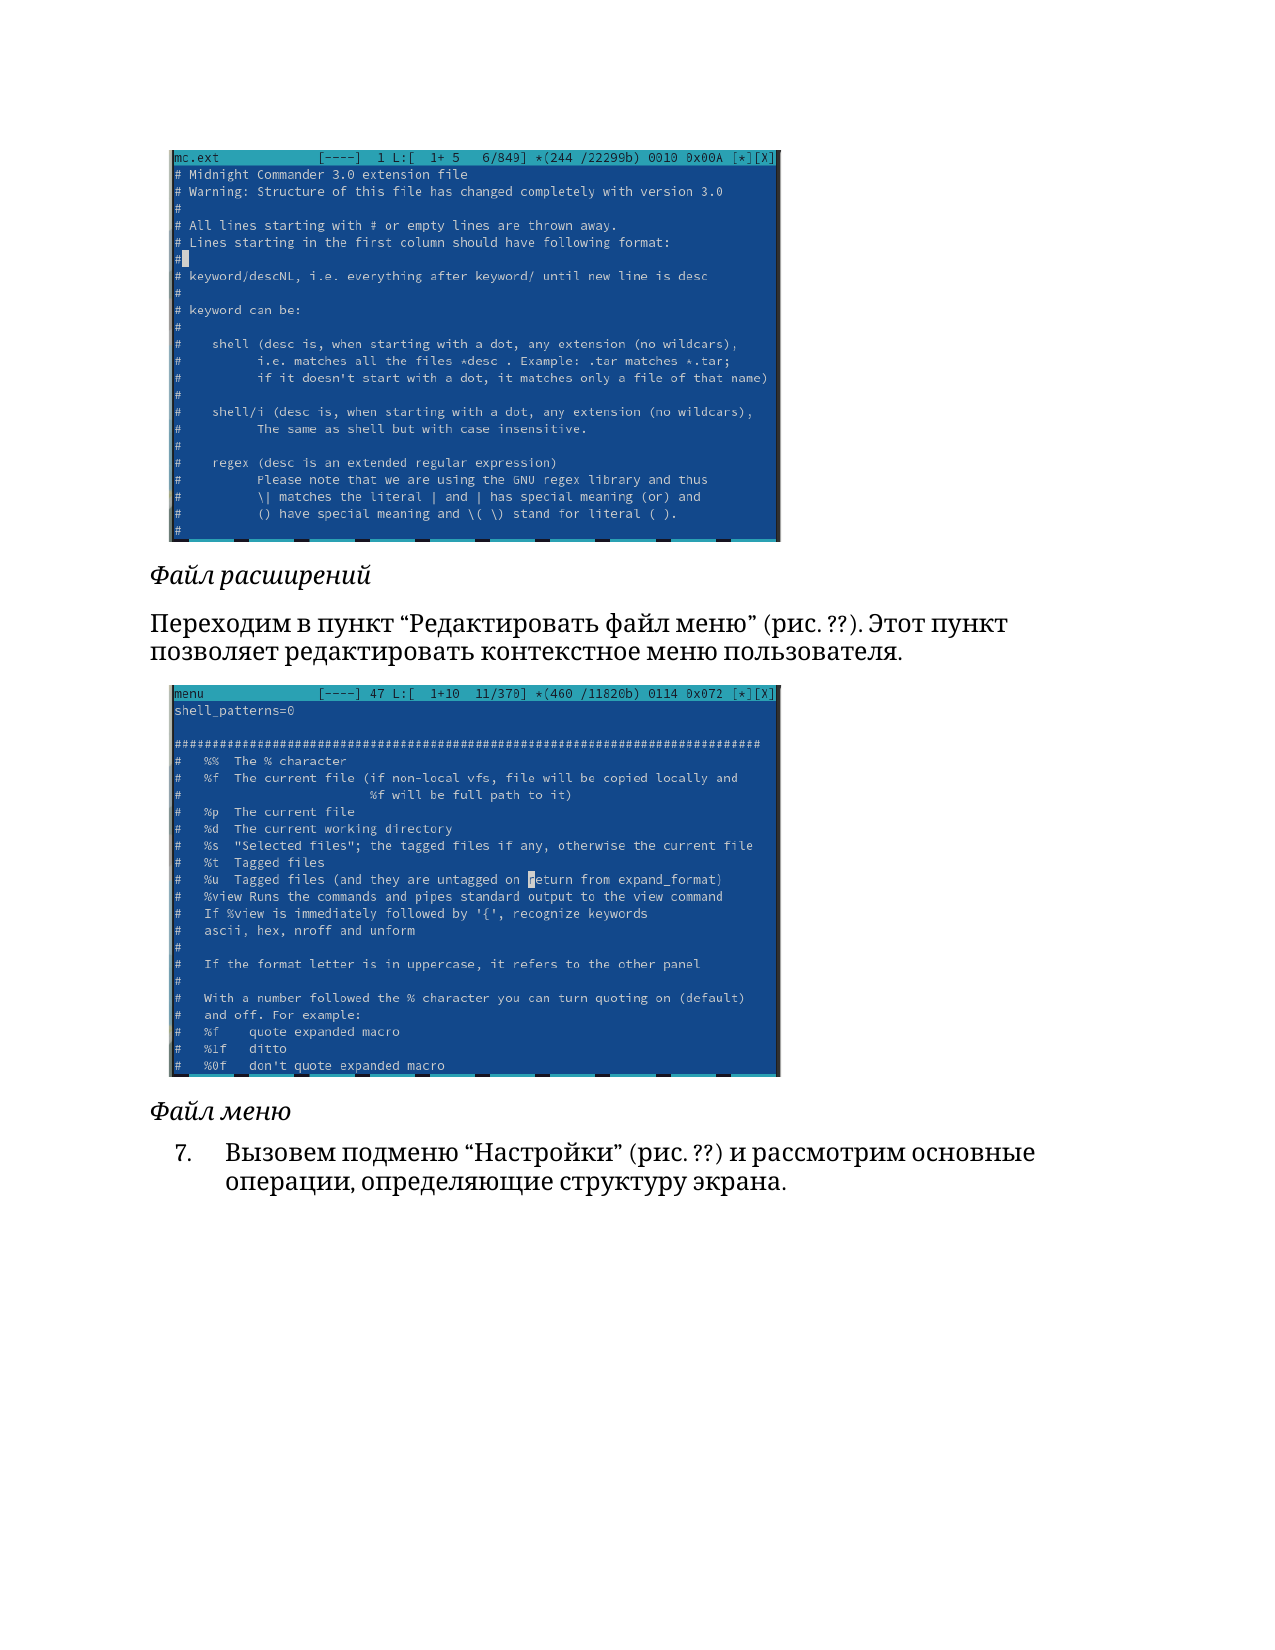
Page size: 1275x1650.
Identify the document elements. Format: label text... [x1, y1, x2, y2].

picture [168, 685, 782, 1077]
list Вызовем подменю “Настройки” (рис. ??) и рассмотрим основные операции, определяющие структуру экрана. [175, 1139, 1125, 1196]
text Переходим в пункт “Редактировать файл меню” (рис. ??). Этот пункт позволяет редактировать контекстное меню пользователя. [150, 609, 1125, 667]
picture [168, 150, 782, 542]
text Файл меню [150, 1098, 1125, 1126]
text Файл расширений [150, 562, 1125, 591]
